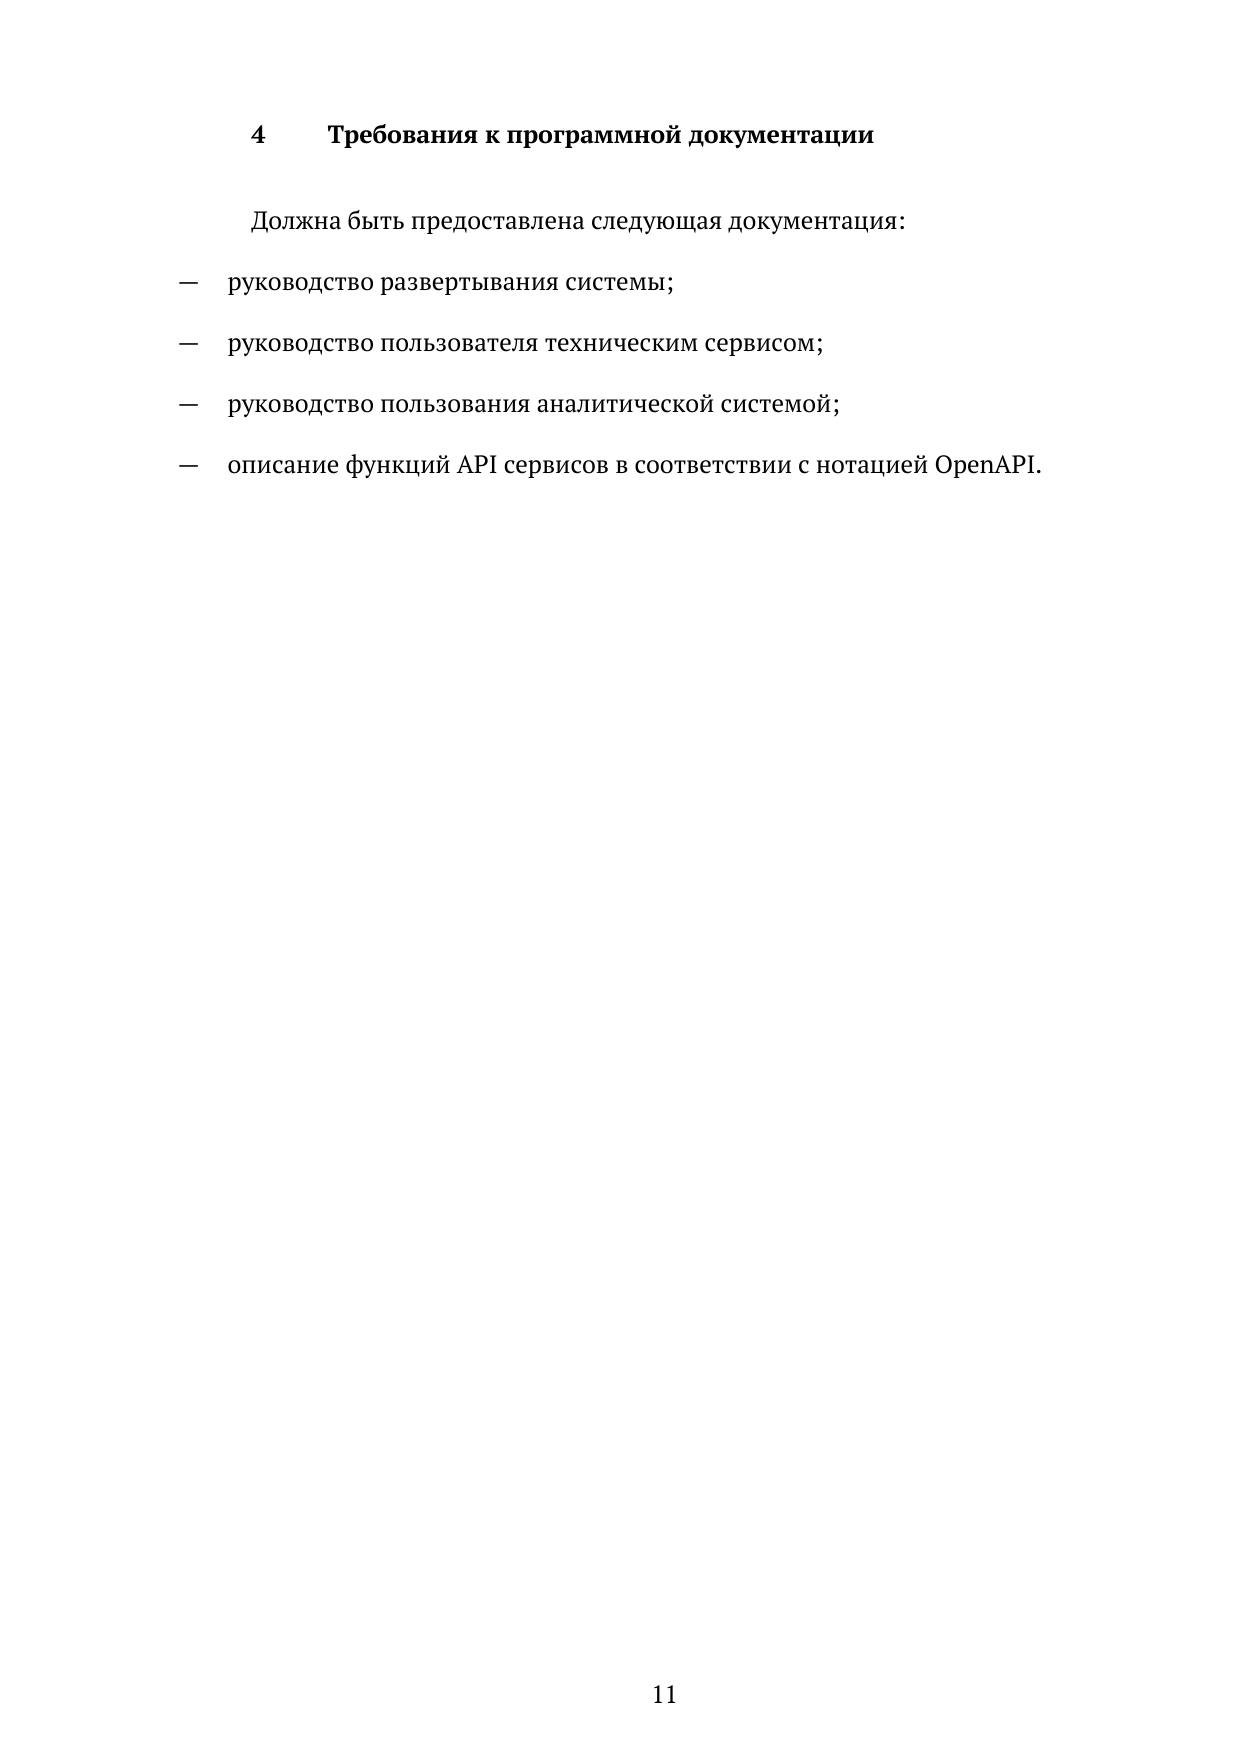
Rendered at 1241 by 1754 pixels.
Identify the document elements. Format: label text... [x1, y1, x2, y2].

list руководство пользования аналитической системой; [177, 387, 1152, 420]
list руководство пользователя техническим сервисом; [177, 326, 1152, 359]
list описание функций API сервисов в соответствии с нотацией OpenAPI. [177, 448, 1152, 481]
list руководство развертывания системы; [177, 265, 1152, 298]
text Должна быть предоставлена следующая документация: [177, 204, 1152, 237]
subtitle Требования к программной документации [177, 118, 1152, 151]
